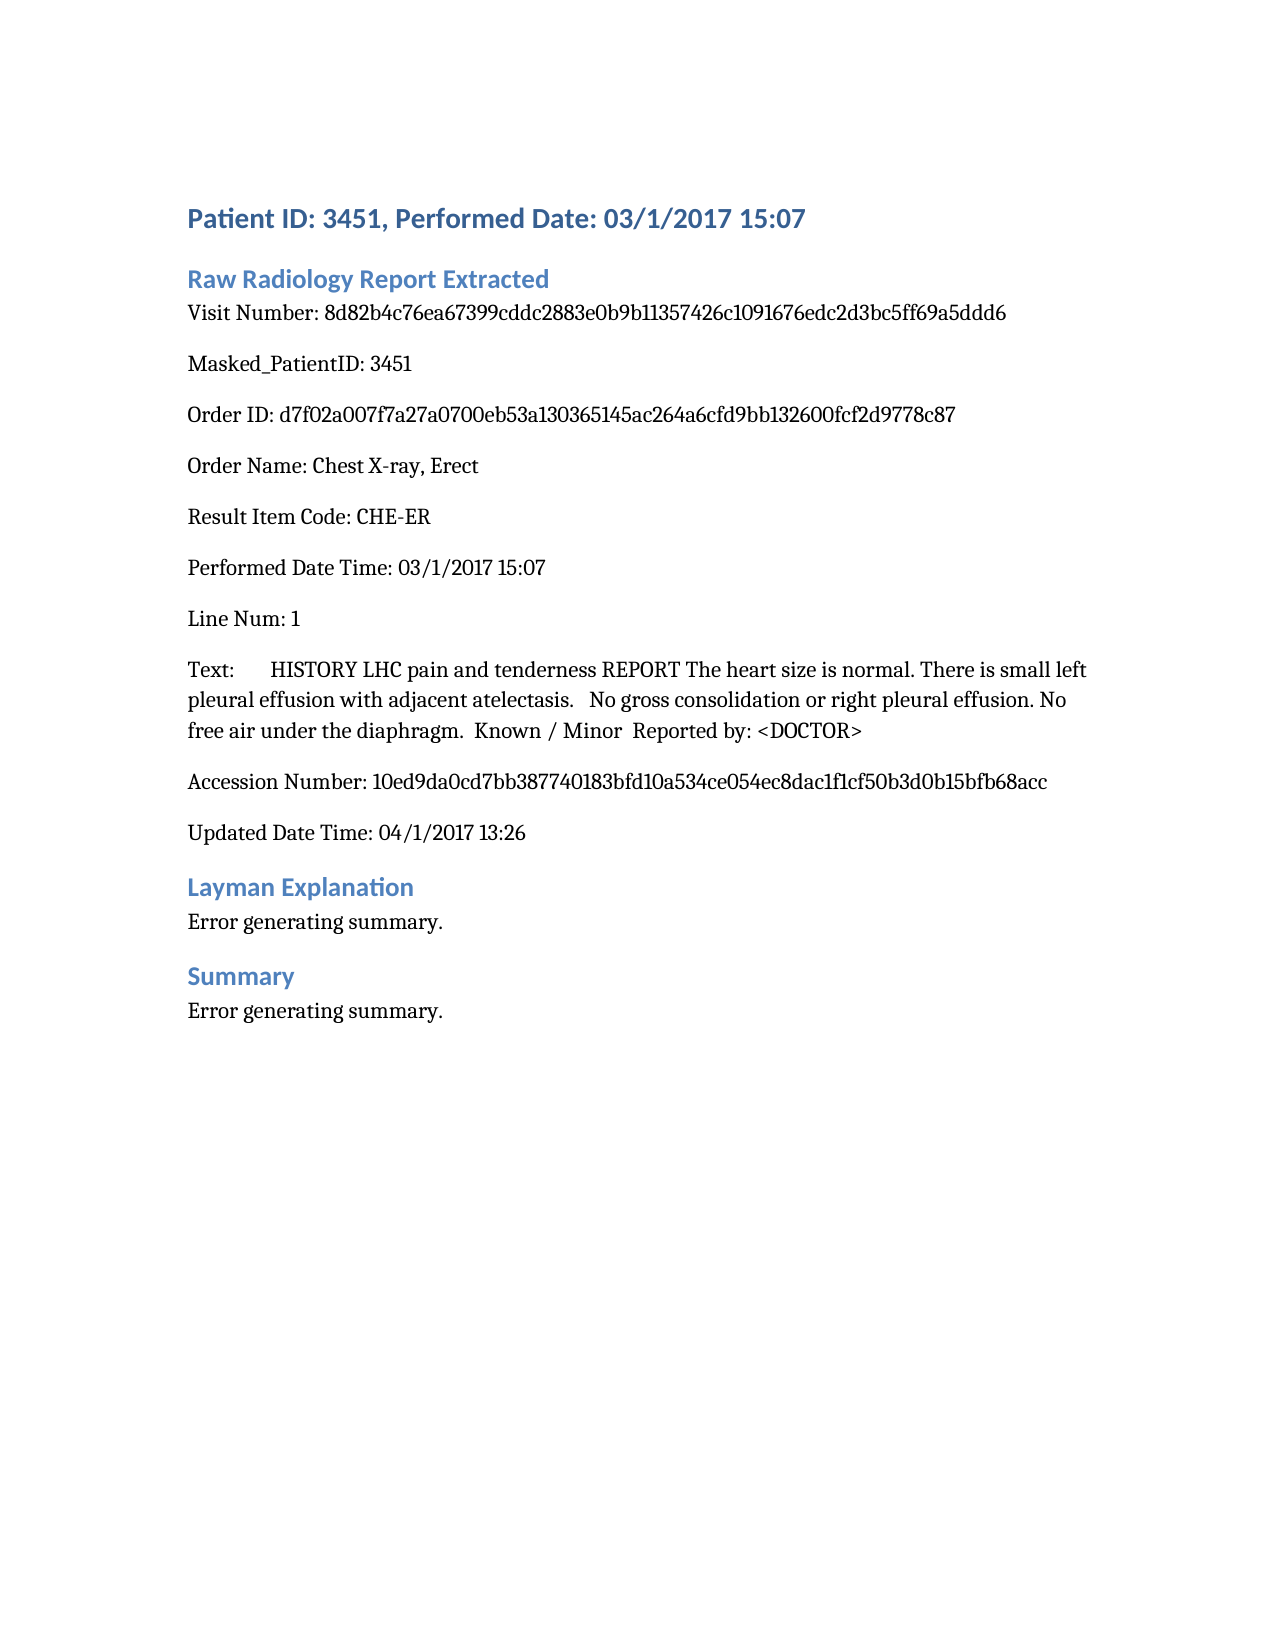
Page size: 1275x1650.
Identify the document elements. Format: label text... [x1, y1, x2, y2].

subtitle Patient ID: 3451, Performed Date: 03/1/2017 15:07 [187, 200, 1087, 236]
subtitle Raw Radiology Report Extracted [187, 262, 1087, 295]
text Order ID: d7f02a007f7a27a0700eb53a130365145ac264a6cfd9bb132600fcf2d9778c87 [187, 402, 1087, 428]
text Performed Date Time: 03/1/2017 15:07 [187, 555, 1087, 581]
subtitle Layman Explanation [187, 871, 1087, 903]
text Visit Number: 8d82b4c76ea67399cddc2883e0b9b11357426c1091676edc2d3bc5ff69a5ddd6 [187, 300, 1087, 326]
text Accession Number: 10ed9da0cd7bb387740183bfd10a534ce054ec8dac1f1cf50b3d0b15bfb68acc [187, 768, 1087, 795]
text Updated Date Time: 04/1/2017 13:26 [187, 819, 1087, 846]
text Masked_PatientID: 3451 [187, 351, 1087, 377]
text Text: HISTORY LHC pain and tenderness REPORT The heart size is normal. There is small left pleural effusion with adjacent atelectasis. No gross consolidation or right pleural effusion. No free air under the diaphragm. Known / Minor Reported by: <DOCTOR> [187, 657, 1087, 744]
text Error generating summary. [187, 908, 1087, 935]
text Order Name: Chest X-ray, Erect [187, 453, 1087, 479]
subtitle Summary [187, 959, 1087, 992]
text Result Item Code: CHE-ER [187, 504, 1087, 530]
text Line Num: 1 [187, 606, 1087, 632]
text Error generating summary. [187, 997, 1087, 1024]
